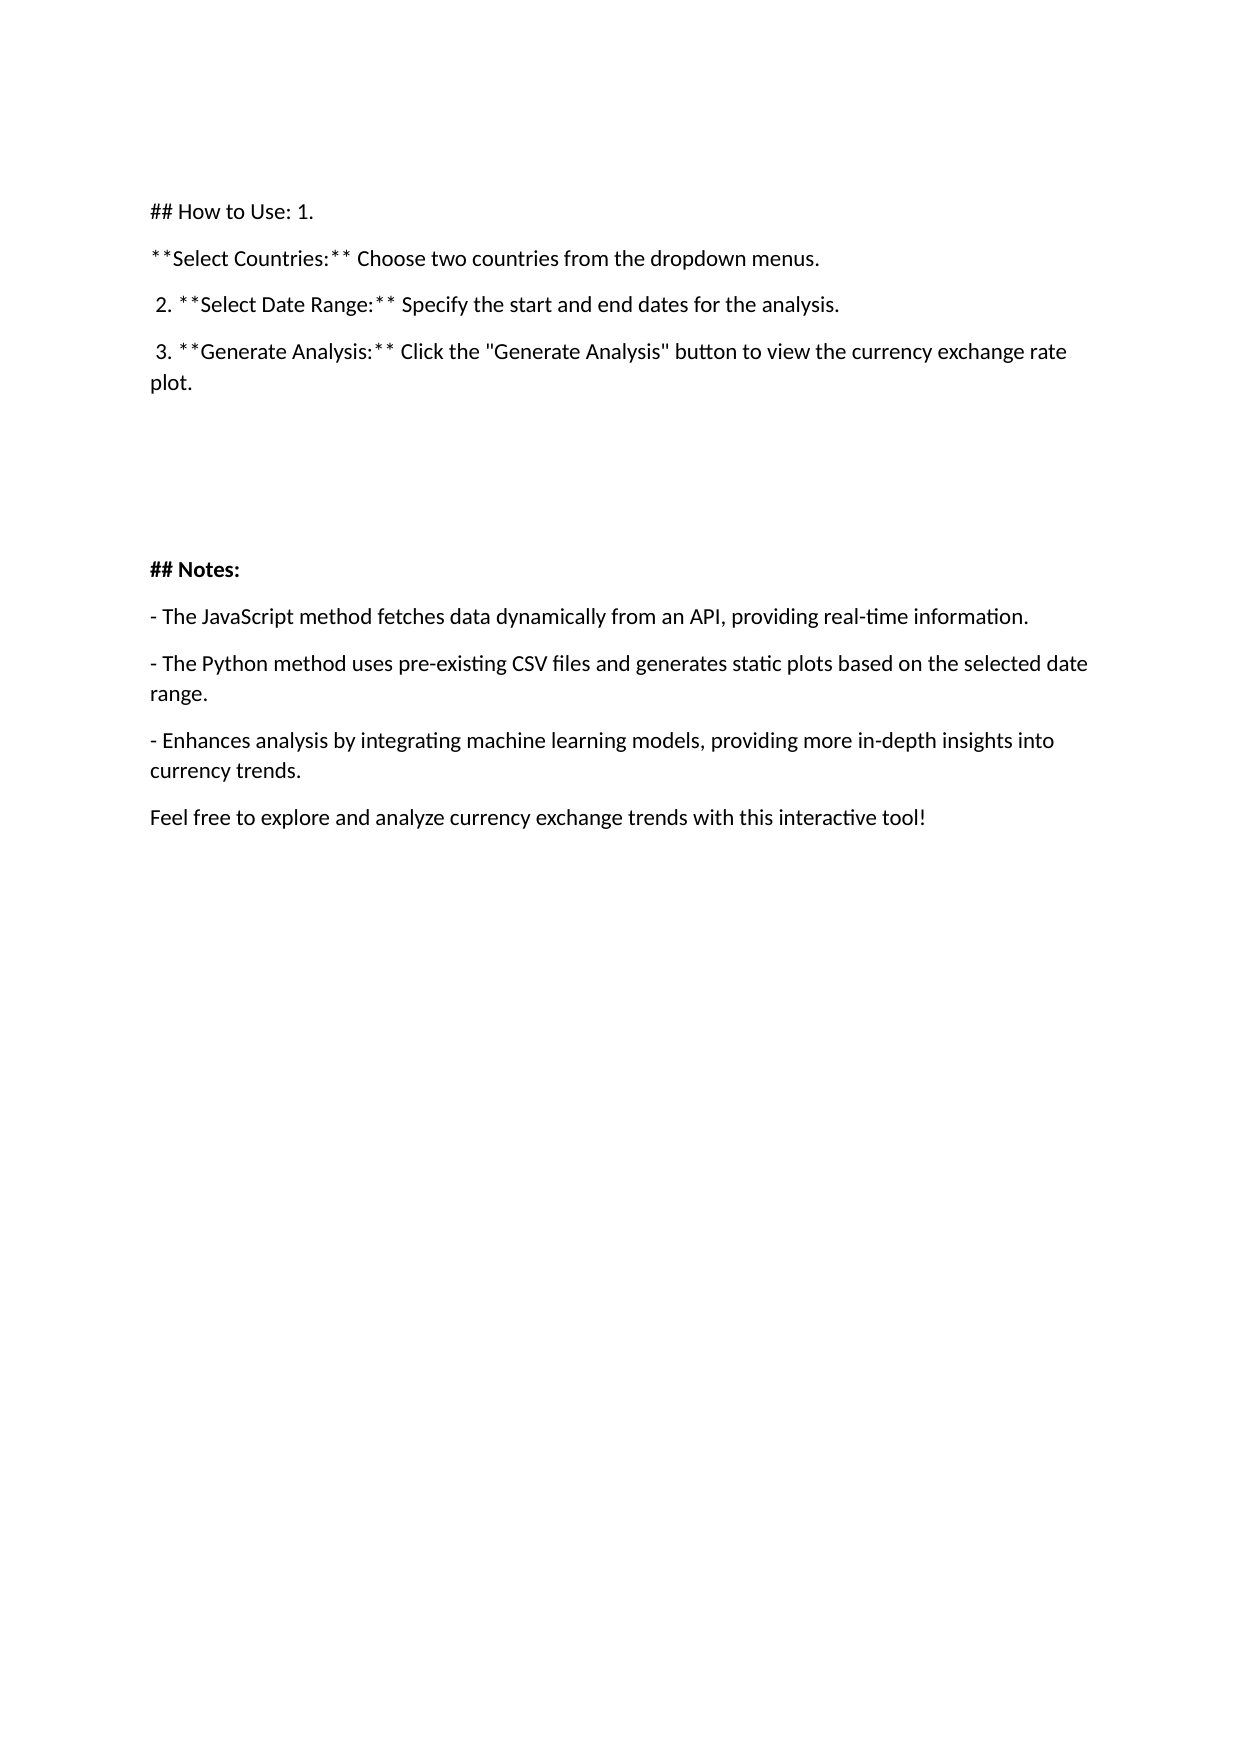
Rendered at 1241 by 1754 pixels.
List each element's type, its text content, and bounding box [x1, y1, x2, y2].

text - The Python method uses pre-existing CSV files and generates static plots based on the selected date range. [150, 649, 1090, 707]
text **Select Countries:** Choose two countries from the dropdown menus. [150, 244, 1090, 272]
text 3. **Generate Analysis:** Click the "Generate Analysis" button to view the currency exchange rate plot. [150, 337, 1090, 396]
text ## How to Use: 1. [150, 197, 1090, 225]
text Feel free to explore and analyze currency exchange trends with this interactive tool! [150, 803, 1090, 831]
text - The JavaScript method fetches data dynamically from an API, providing real-time information. [150, 602, 1090, 630]
text 2. **Select Date Range:** Specify the start and end dates for the analysis. [150, 291, 1090, 319]
text ## Notes: [150, 555, 1090, 583]
text - Enhances analysis by integrating machine learning models, providing more in-depth insights into currency trends. [150, 726, 1090, 784]
